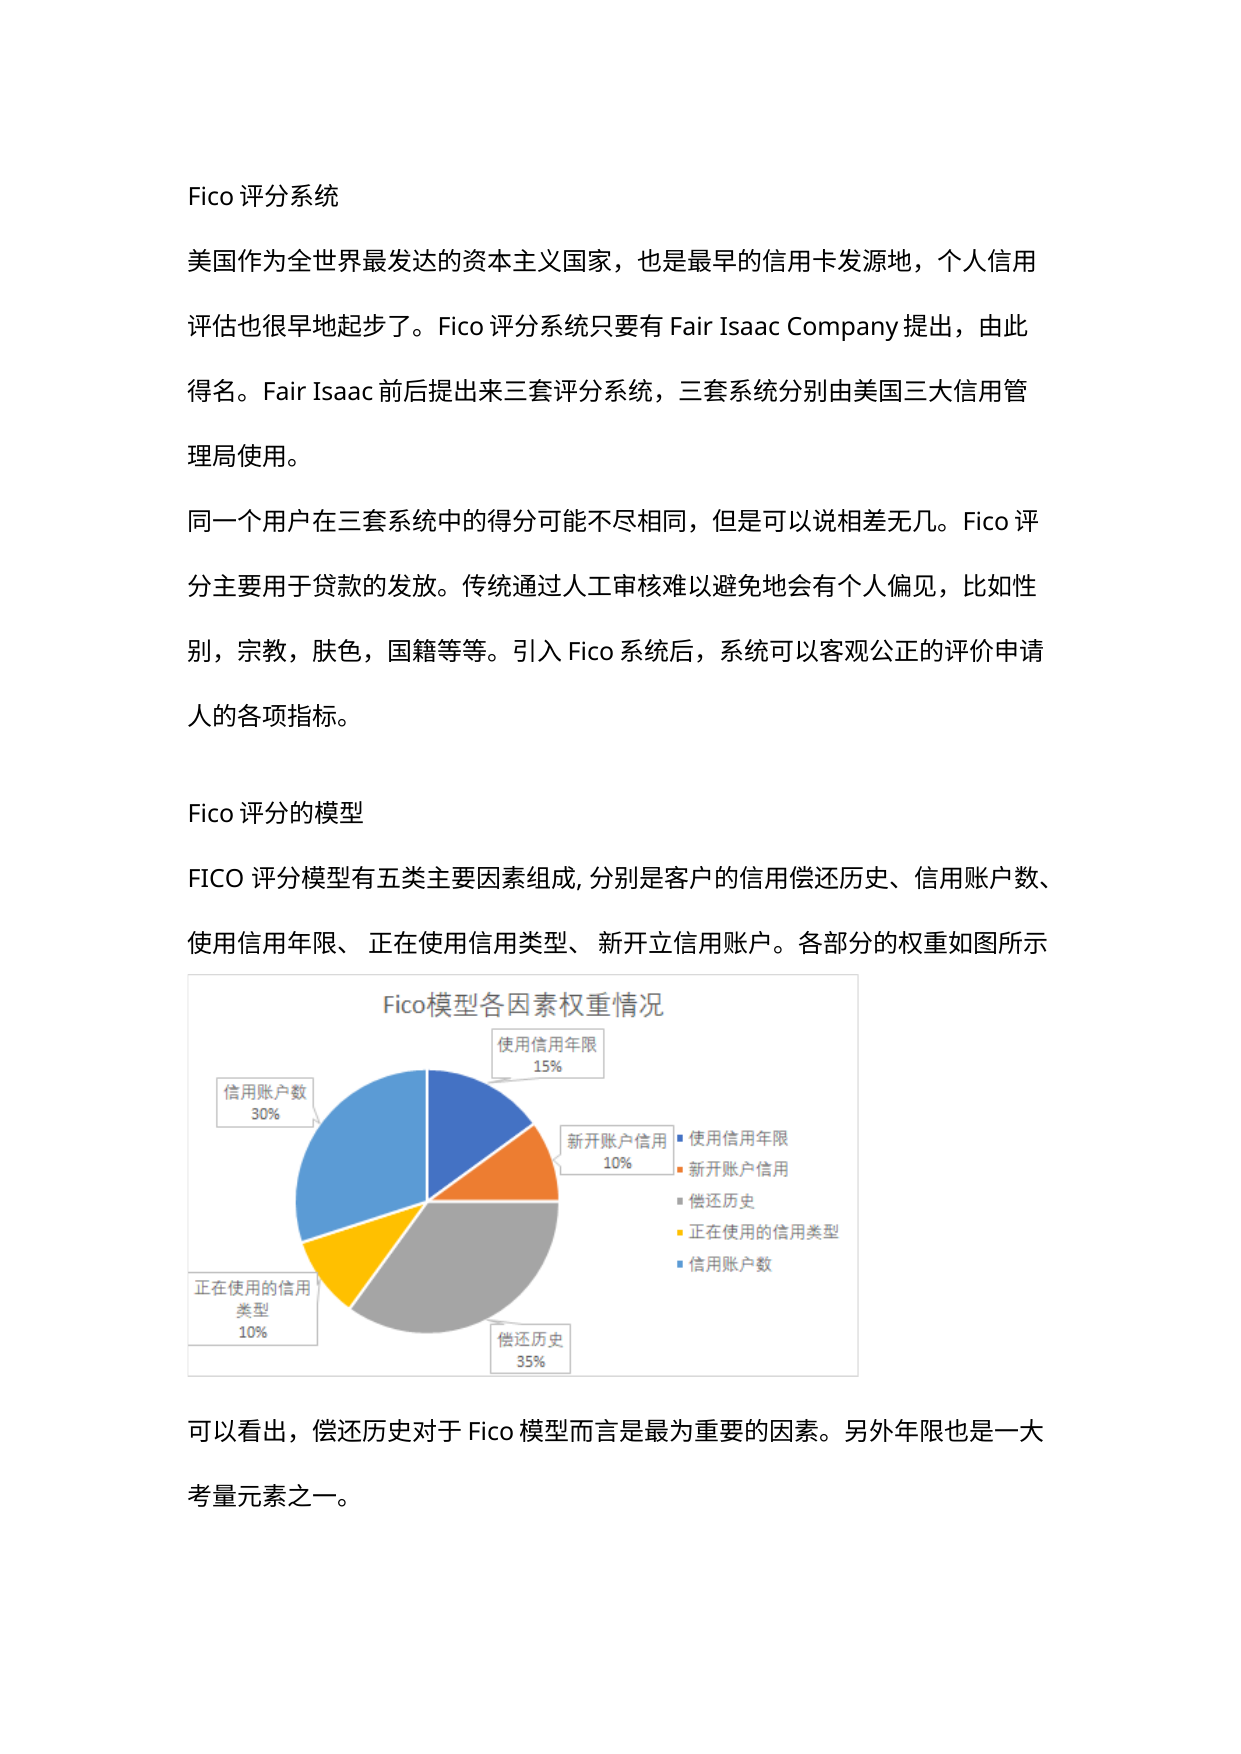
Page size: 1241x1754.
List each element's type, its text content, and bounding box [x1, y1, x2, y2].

text Fico评分系统 [187, 162, 1053, 227]
text 同一个用户在三套系统中的得分可能不尽相同，但是可以说相差无几。Fico评分主要用于贷款的发放。传统通过人工审核难以避免地会有个人偏见，比如性别，宗教，肤色，国籍等等。引入Fico系统后，系统可以客观公正的评价申请人的各项指标。 [187, 487, 1053, 747]
text 美国作为全世界最发达的资本主义国家，也是最早的信用卡发源地，个人信用评估也很早地起步了。Fico评分系统只要有Fair Isaac Company提出，由此得名。Fair Isaac前后提出来三套评分系统，三套系统分别由美国三大信用管理局使用。 [187, 227, 1053, 487]
text 可以看出，偿还历史对于Fico模型而言是最为重要的因素。另外年限也是一大考量元素之一。 [187, 1397, 1053, 1527]
picture [187, 974, 859, 1377]
text FICO 评分模型有五类主要因素组成, 分别是客户的信用偿还历史、信用账户数、使用信用年限、 正在使用信用类型、 新开立信用账户。各部分的权重如图所示 [187, 844, 1053, 974]
text Fico评分的模型 [187, 779, 1053, 844]
